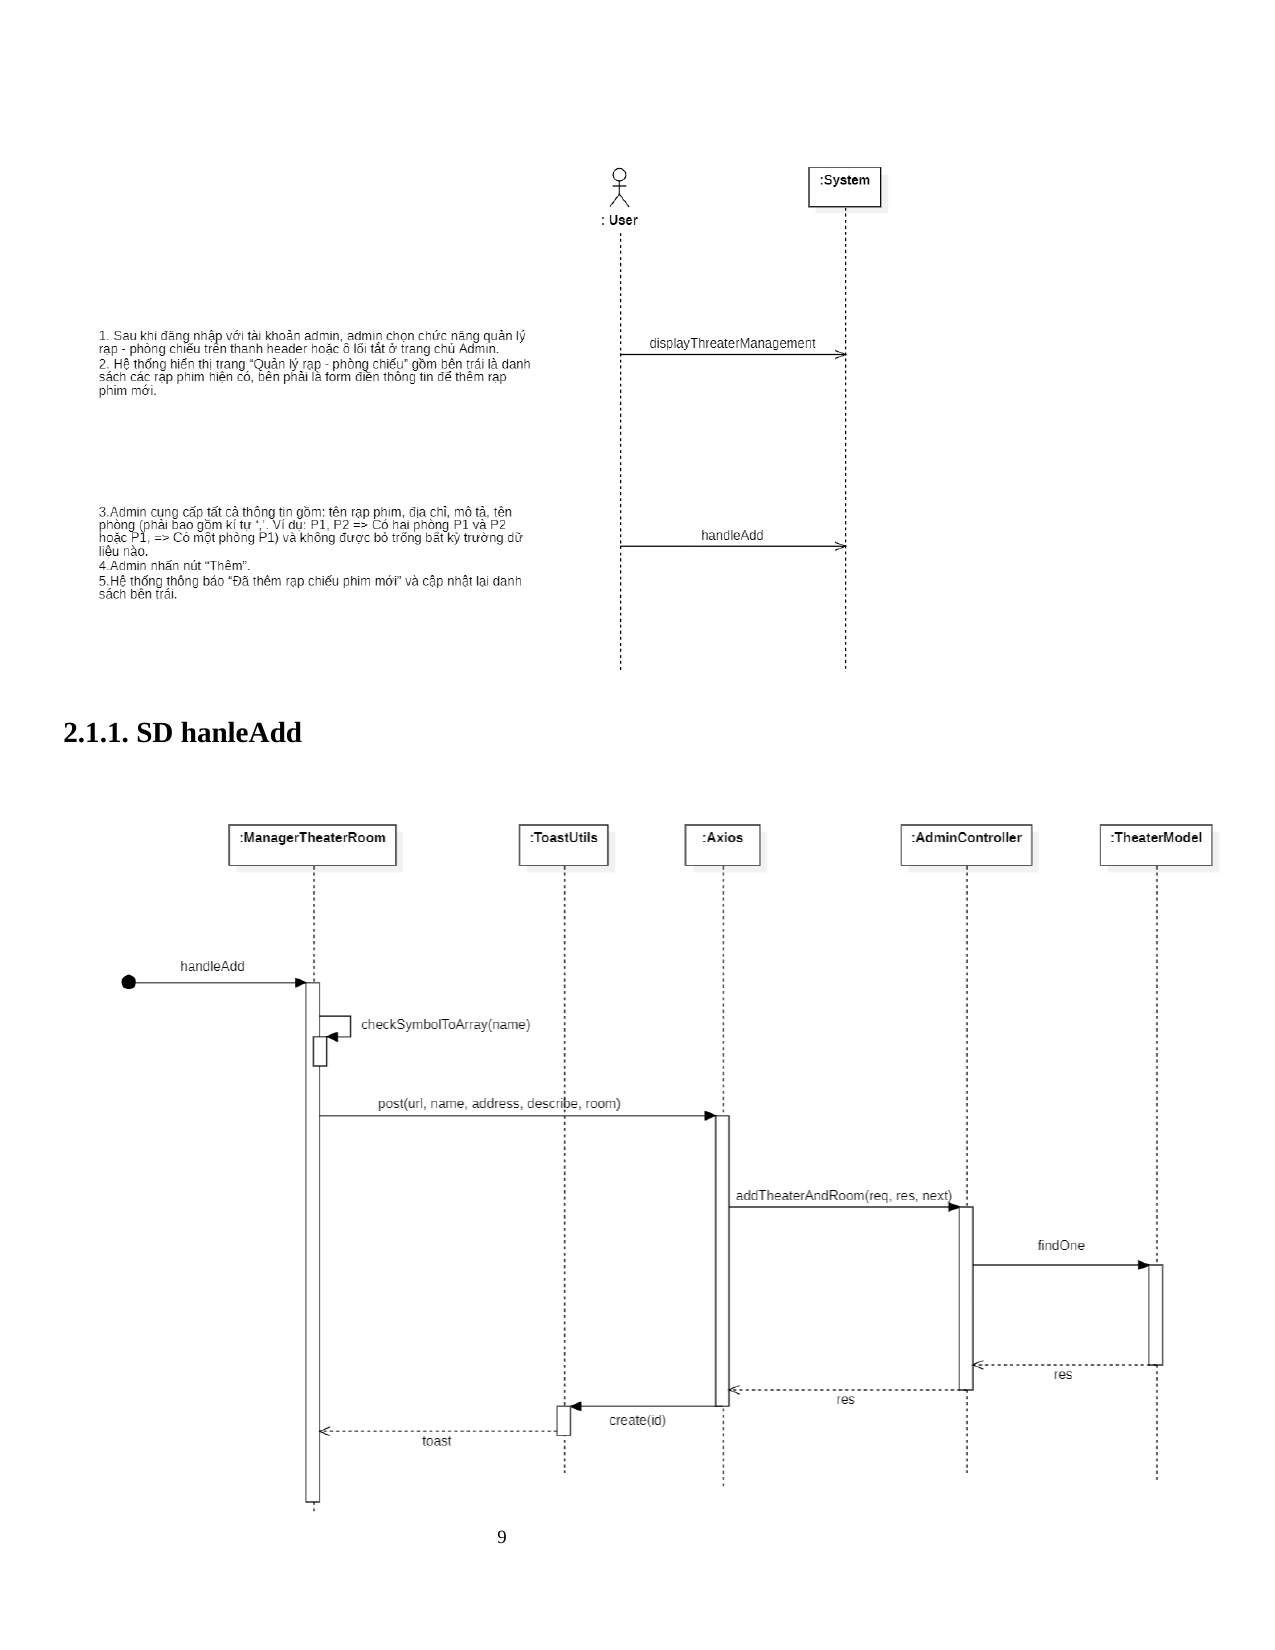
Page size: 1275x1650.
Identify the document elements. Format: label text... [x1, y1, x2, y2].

picture [63, 143, 929, 672]
picture [63, 793, 1231, 1514]
subtitle SD hanleAdd [63, 716, 1231, 749]
